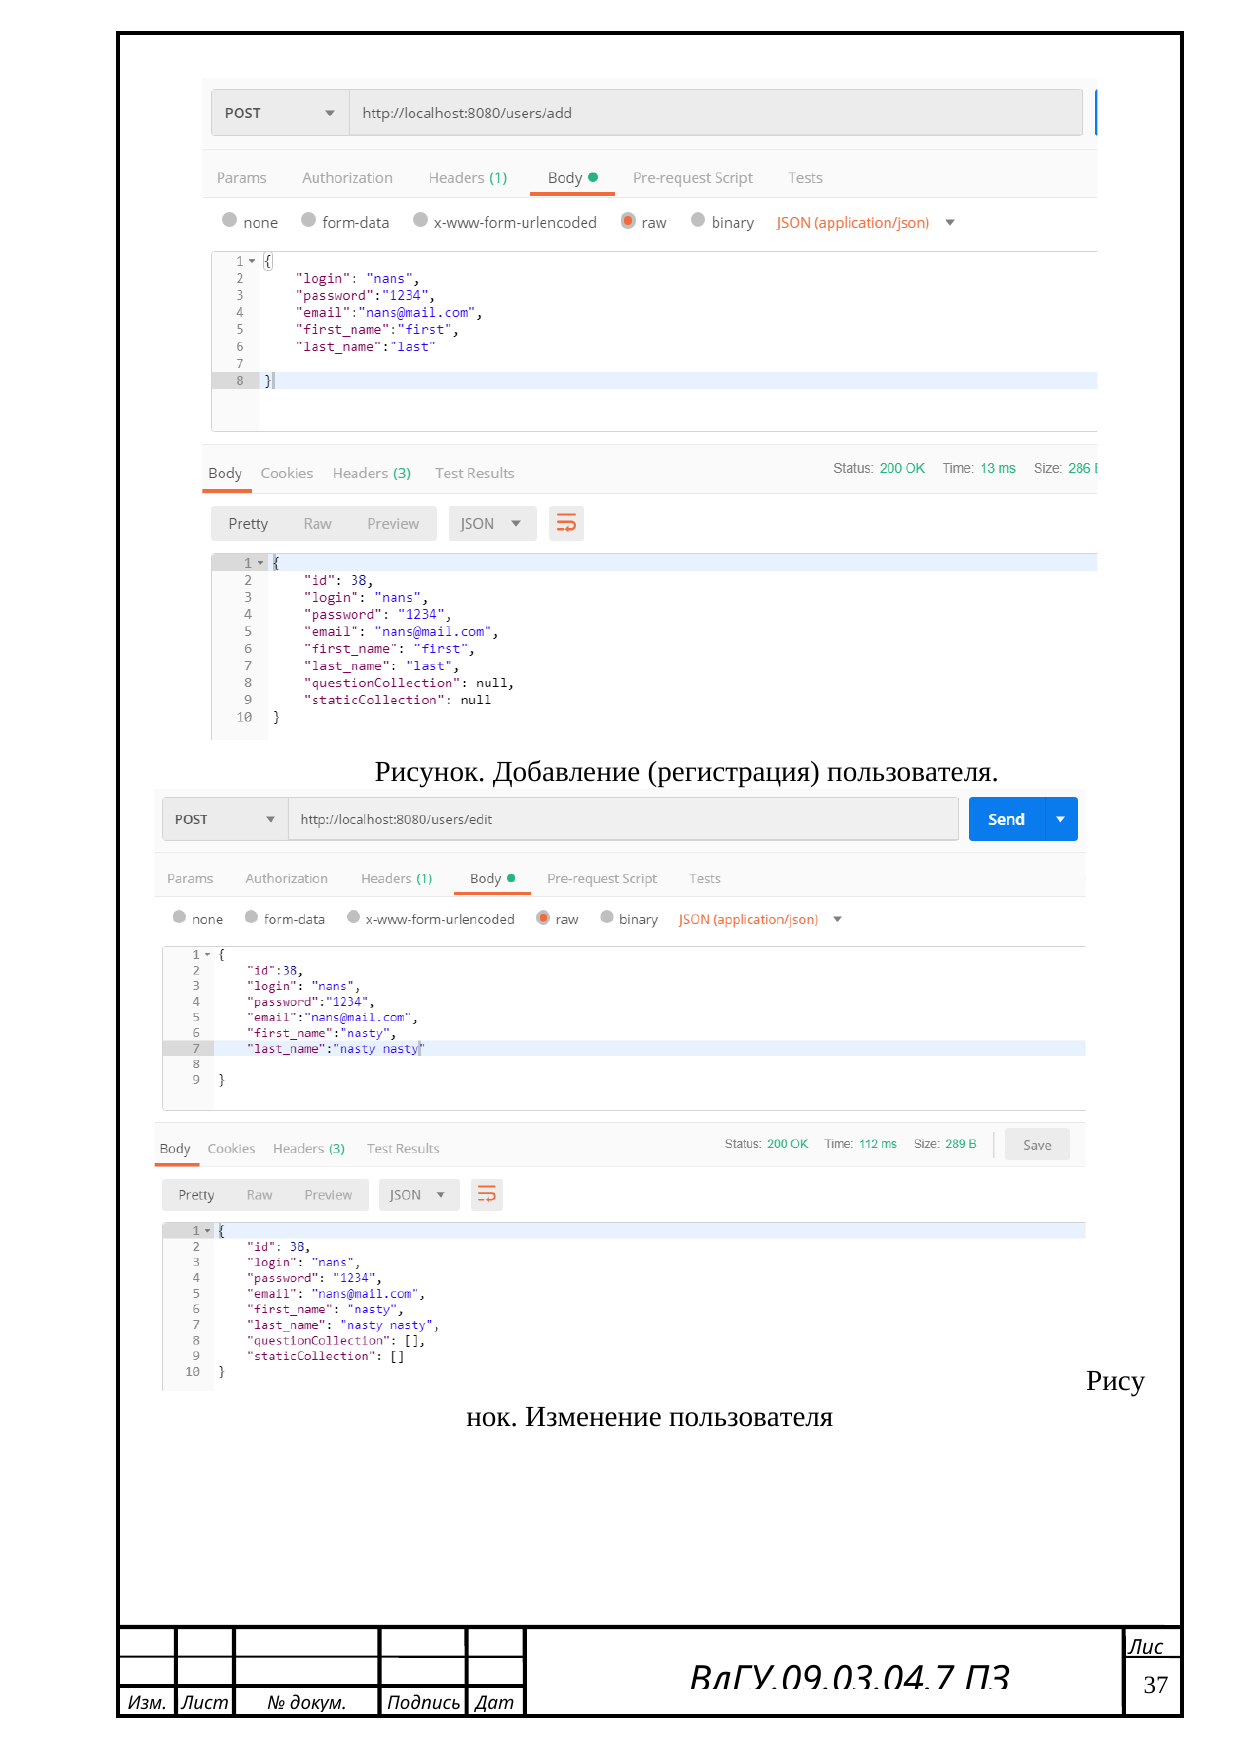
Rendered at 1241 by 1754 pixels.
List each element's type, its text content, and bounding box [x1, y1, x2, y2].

picture [154, 789, 1086, 1391]
picture [202, 78, 1098, 740]
